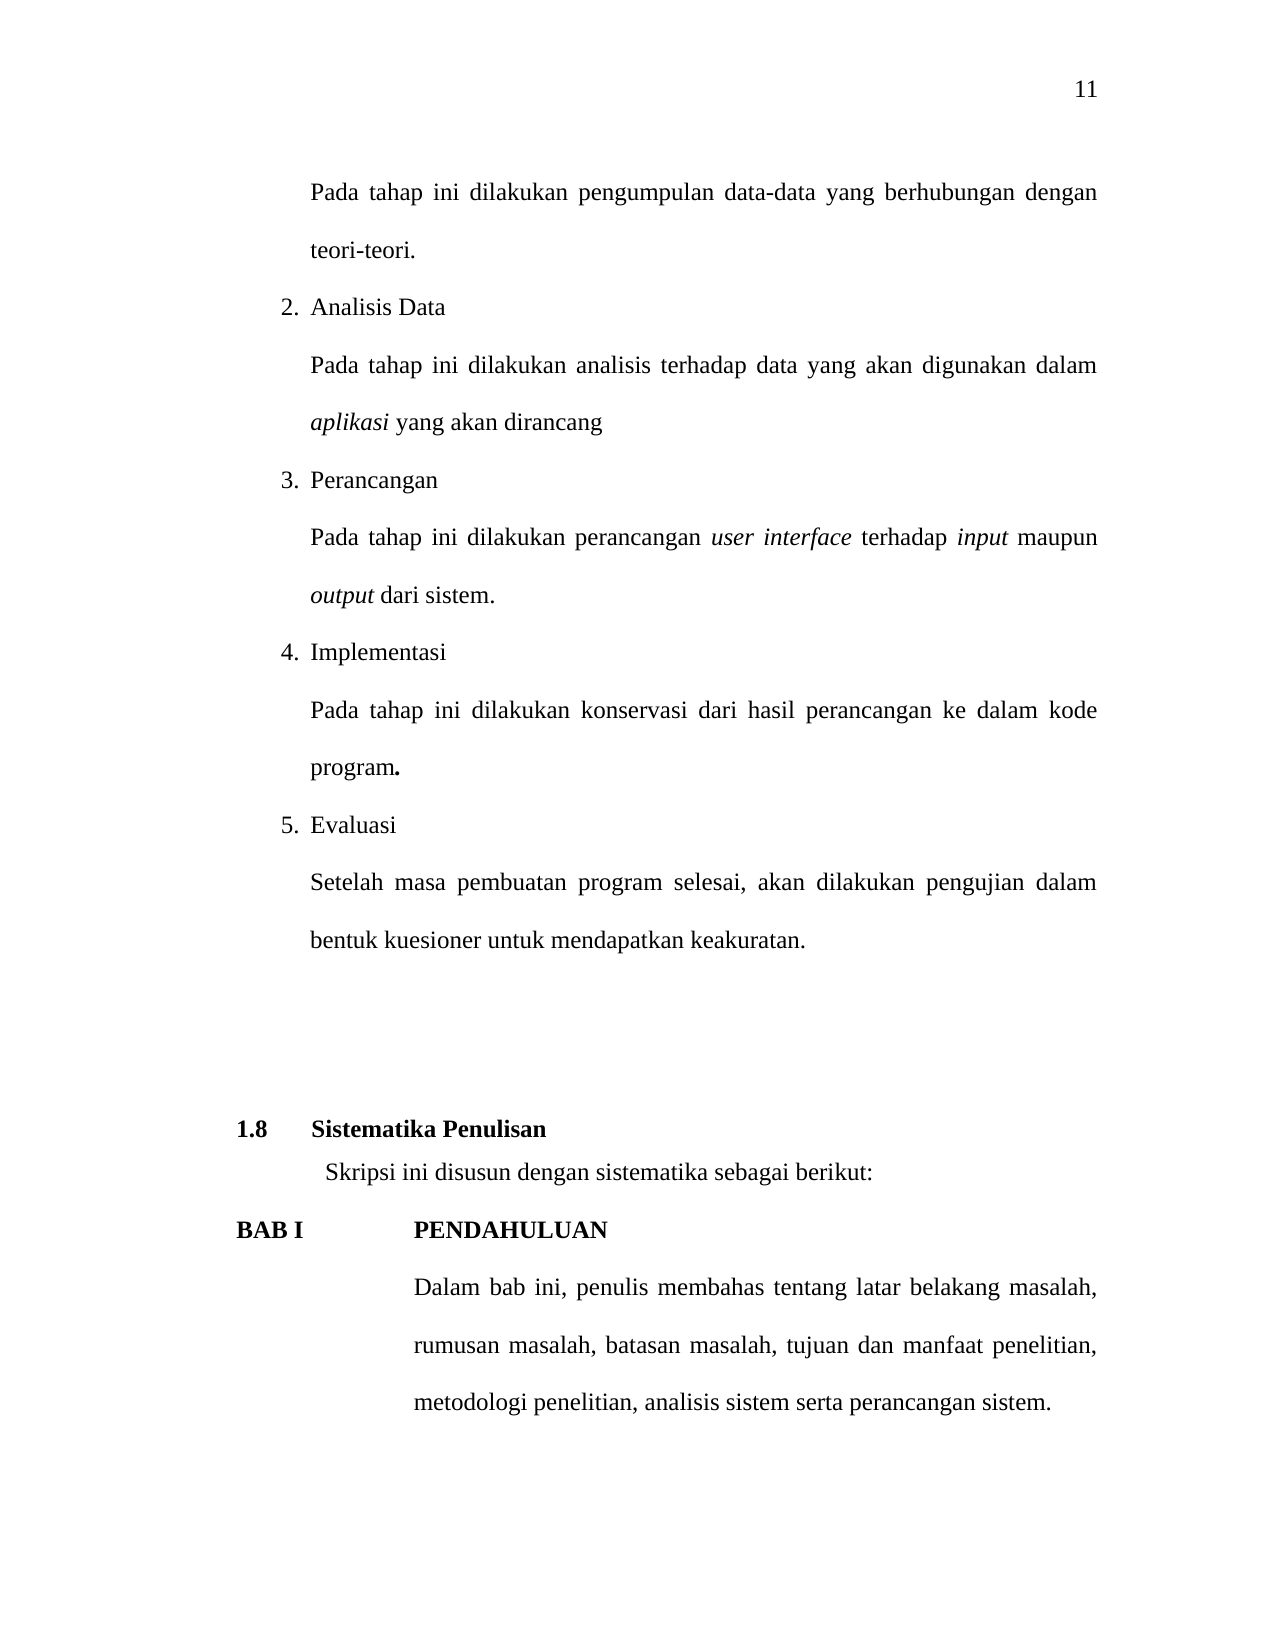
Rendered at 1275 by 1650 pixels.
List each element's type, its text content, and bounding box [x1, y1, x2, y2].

subtitle Sistematika Penulisan [236, 1114, 1098, 1143]
list Implementasi [281, 637, 1098, 666]
list Pada tahap ini dilakukan analisis terhadap data yang akan digunakan dalam aplikasi yang akan dirancang [310, 350, 1098, 436]
list Setelah masa pembuatan program selesai, akan dilakukan pengujian dalam bentuk kuesioner untuk mendapatkan keakuratan. [310, 867, 1098, 953]
text BAB I PENDAHULUAN [236, 1215, 1098, 1244]
text Skripsi ini disusun dengan sistematika sebagai berikut: [236, 1157, 1098, 1186]
list Perancangan [281, 465, 1098, 493]
list Pada tahap ini dilakukan konservasi dari hasil perancangan ke dalam kode program. [310, 695, 1098, 781]
list Pada tahap ini dilakukan pengumpulan data-data yang berhubungan dengan teori-teori. [310, 177, 1098, 263]
list Evaluasi [281, 810, 1098, 838]
list Analisis Data [281, 292, 1098, 321]
text Dalam bab ini, penulis membahas tentang latar belakang masalah, rumusan masalah, batasan masalah, tujuan dan manfaat penelitian, metodologi penelitian, analisis sistem serta perancangan sistem. [413, 1272, 1098, 1416]
list Pada tahap ini dilakukan perancangan user interface terhadap input maupun output dari sistem. [310, 522, 1098, 608]
